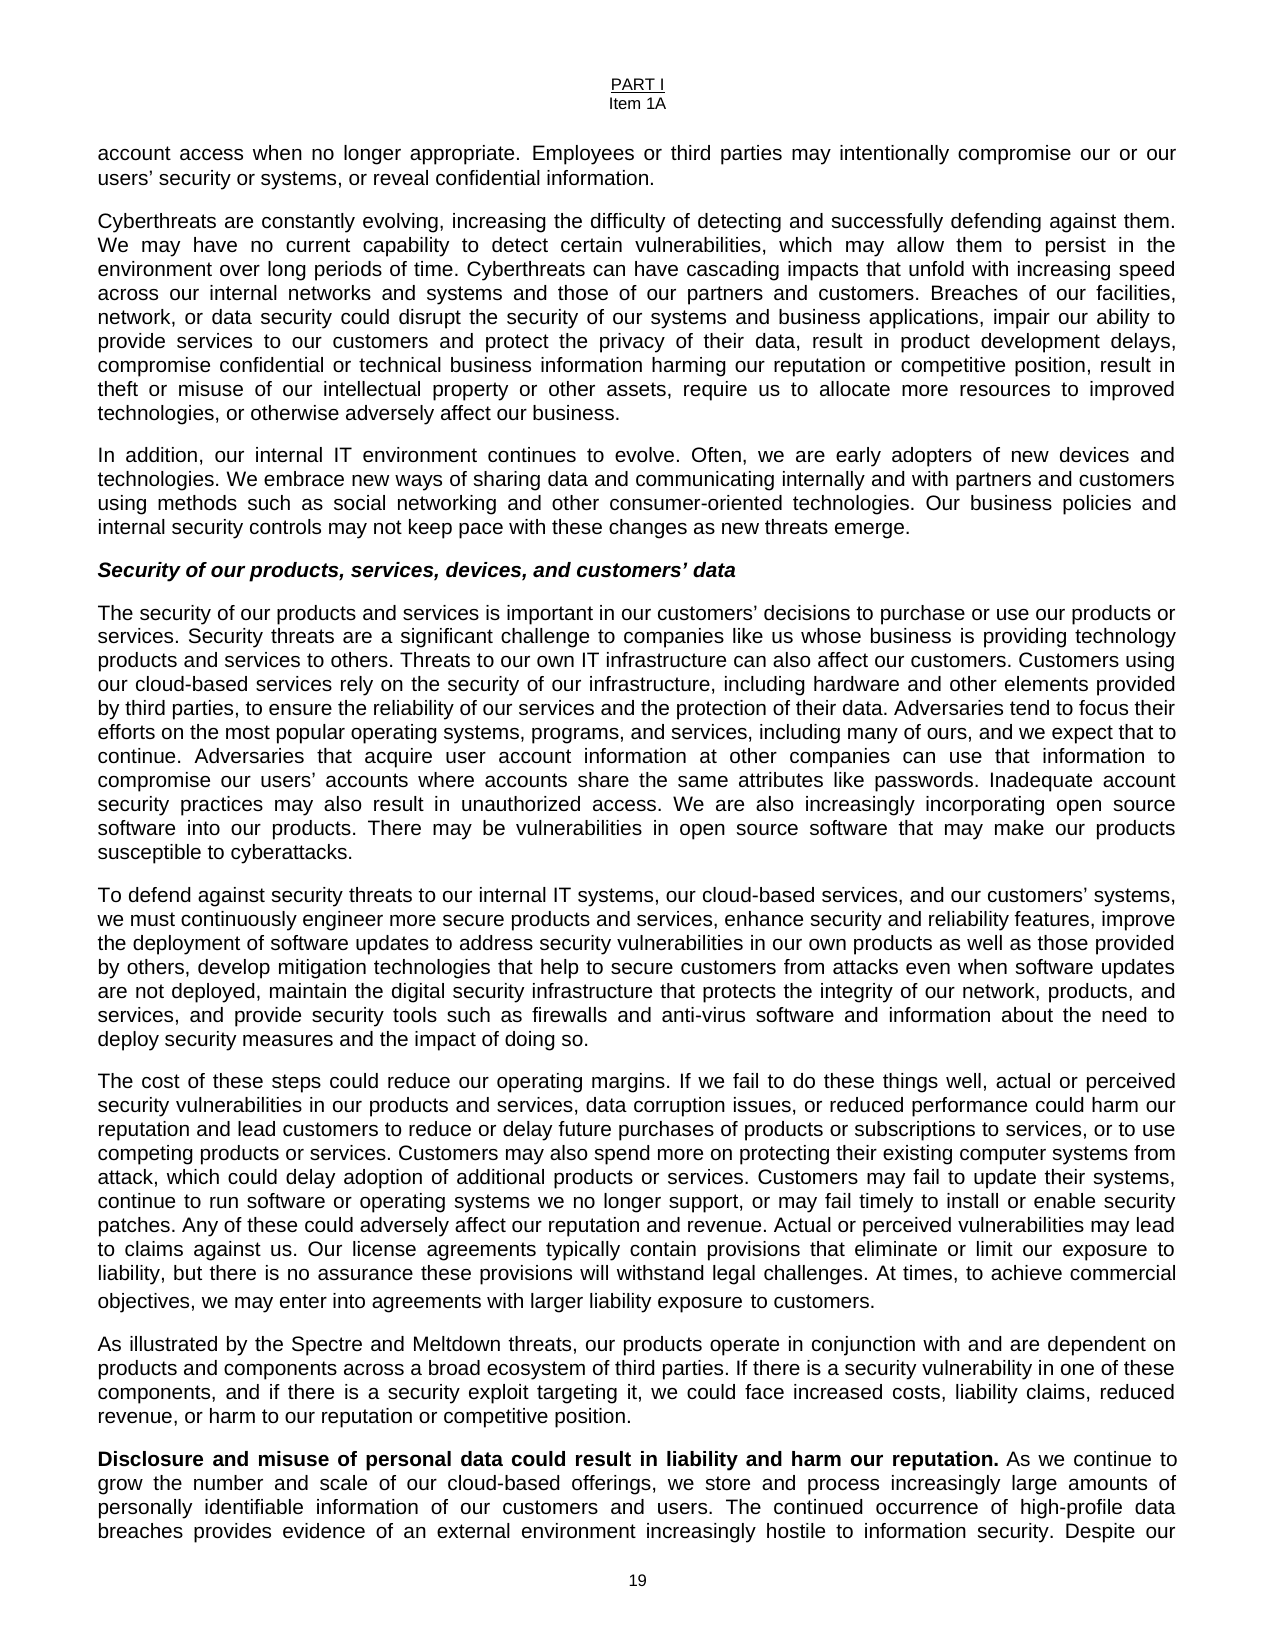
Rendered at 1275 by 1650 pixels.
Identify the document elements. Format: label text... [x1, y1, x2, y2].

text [97, 1447, 1177, 1543]
text As illustrated by the Spectre and Meltdown threats, our products operate in conjunction with and are dependent on products and components across a broad ecosystem of third parties. If there is a security vulnerability in one of these components, and if there is a security exploit targeting it, we could face increased costs, liability claims, reduced revenue, or harm to our reputation or competitive position. [97, 1332, 1177, 1428]
text Cyberthreats are constantly evolving, increasing the difficulty of detecting and successfully defending against them. We may have no current capability to detect certain vulnerabilities, which may allow them to persist in the environment over long periods of time. Cyberthreats can have cascading impacts that unfold with increasing speed across our internal networks and systems and those of our partners and customers. Breaches of our facilities, network, or data security could disrupt the security of our systems and business applications, impair our ability to provide services to our customers and protect the privacy of their data, result in product development delays, compromise confidential or technical business information harming our reputation or competitive position, result in theft or misuse of our intellectual property or other assets, require us to allocate more resources to improved technologies, or otherwise adversely affect our business. [97, 209, 1177, 424]
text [97, 137, 1177, 190]
text In addition, our internal IT environment continues to evolve. Often, we are early adopters of new devices and technologies. We embrace new ways of sharing data and communicating internally and with partners and customers using methods such as social networking and other consumer-oriented technologies. Our business policies and internal security controls may not keep pace with these changes as new threats emerge. [97, 443, 1177, 539]
text To defend against security threats to our internal IT systems, our cloud-based services, and our customers’ systems, we must continuously engineer more secure products and services, enhance security and reliability features, improve the deployment of software updates to address security vulnerabilities in our own products as well as those provided by others, develop mitigation technologies that help to secure customers from attacks even when software updates are not deployed, maintain the digital security infrastructure that protects the integrity of our network, products, and services, and provide security tools such as firewalls and anti-virus software and information about the need to deploy security measures and the impact of doing so. [97, 883, 1177, 1050]
text The cost of these steps could reduce our operating margins. If we fail to do these things well, actual or perceived security vulnerabilities in our products and services, data corruption issues, or reduced performance could harm our reputation and lead customers to reduce or delay future purchases of products or subscriptions to services, or to use competing products or services. Customers may also spend more on protecting their existing computer systems from attack, which could delay adoption of additional products or services. Customers may fail to update their systems, continue to run software or operating systems we no longer support, or may fail timely to install or enable security patches. Any of these could adversely affect our reputation and revenue. Actual or perceived vulnerabilities may lead to claims against us. Our license agreements typically contain provisions that eliminate or limit our exposure to liability, but there is no assurance these provisions will withstand legal challenges. At times, to achieve commercial objectives, we may enter into agreements with larger liability exposure to customers. [97, 1069, 1177, 1313]
text The security of our products and services is important in our customers’ decisions to purchase or use our products or services. Security threats are a significant challenge to companies like us whose business is providing technology products and services to others. Threats to our own IT infrastructure can also affect our customers. Customers using our cloud-based services rely on the security of our infrastructure, including hardware and other elements provided by third parties, to ensure the reliability of our services and the protection of their data. Adversaries tend to focus their efforts on the most popular operating systems, programs, and services, including many of ours, and we expect that to continue. Adversaries that acquire user account information at other companies can use that information to compromise our users’ accounts where accounts share the same attributes like passwords. Inadequate account security practices may also result in unauthorized access. We are also increasingly incorporating open source software into our products. There may be vulnerabilities in open source software that may make our products susceptible to cyberattacks. [97, 600, 1177, 864]
text Security of our products, services, devices, and customers’ data [97, 558, 1177, 582]
